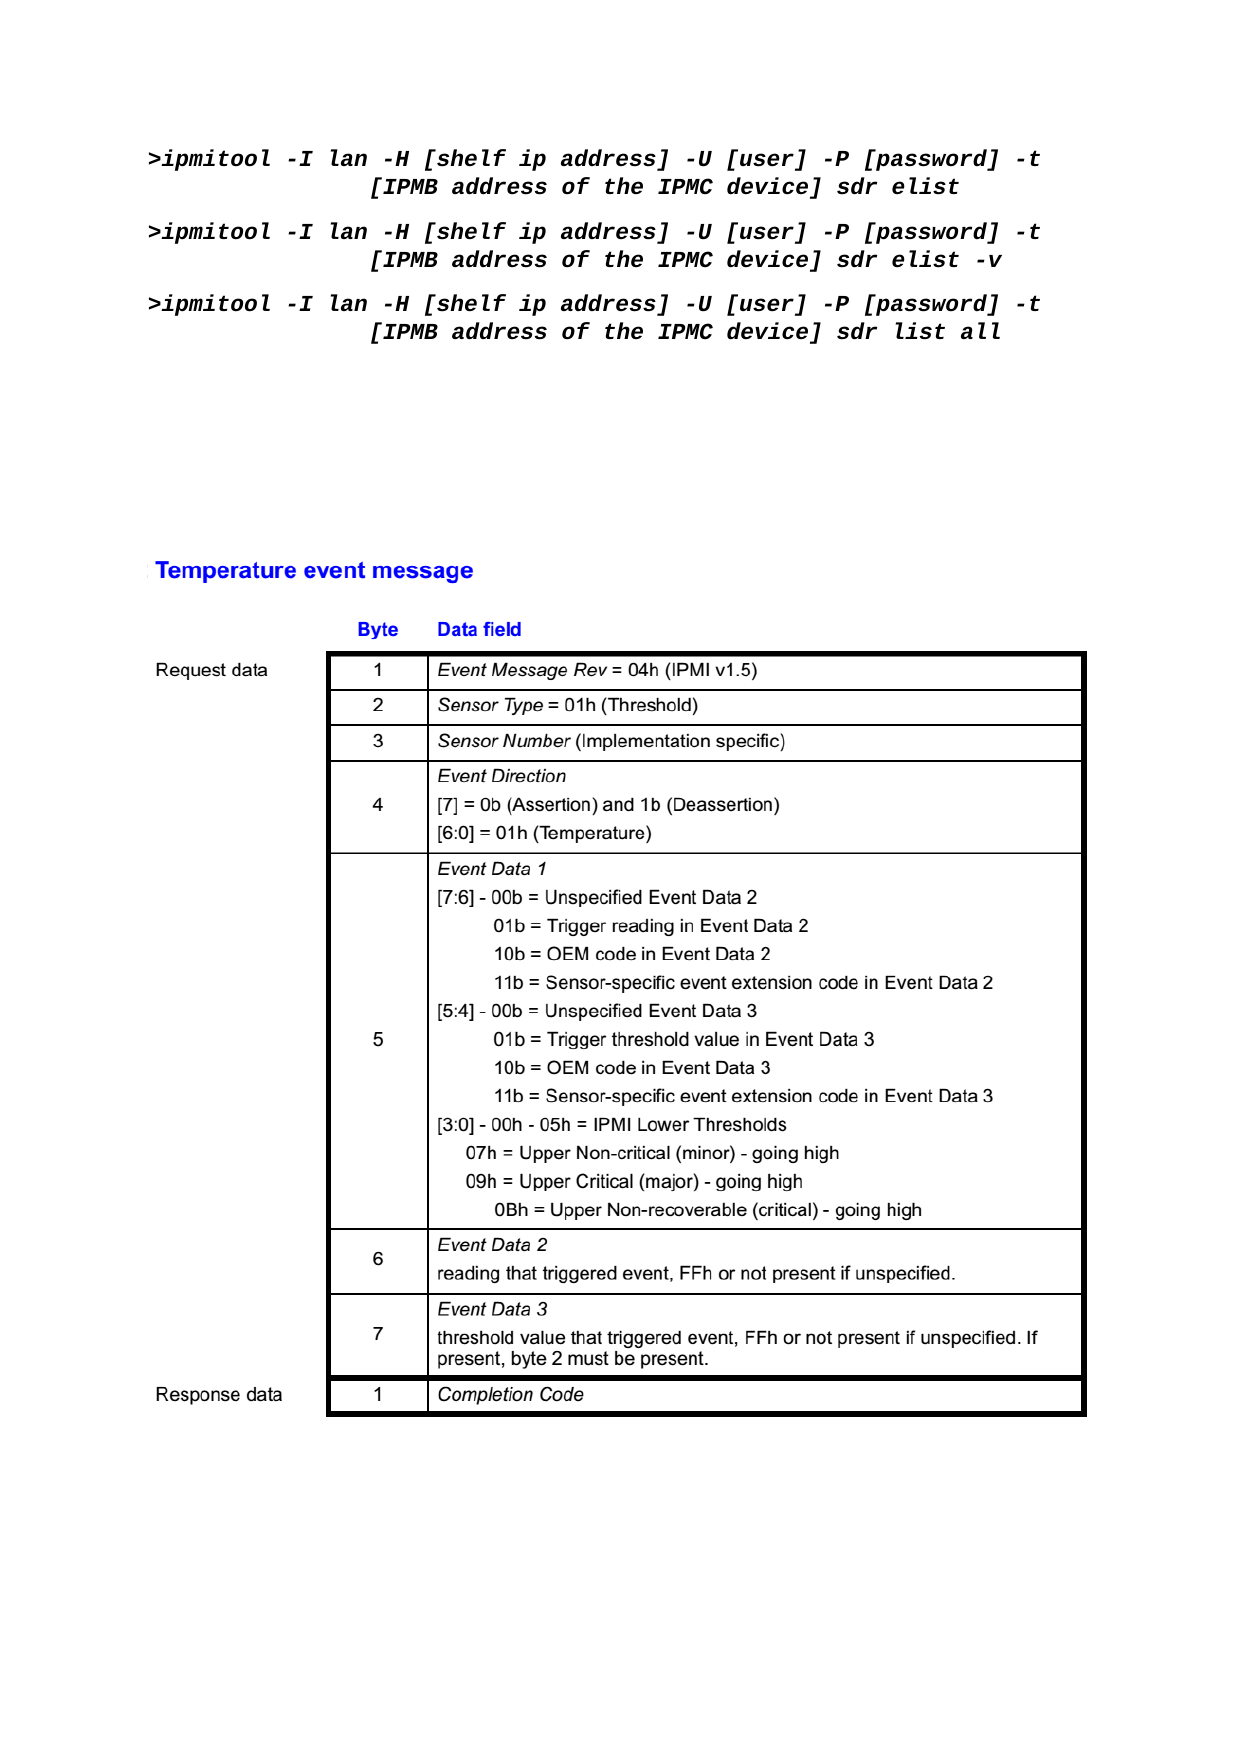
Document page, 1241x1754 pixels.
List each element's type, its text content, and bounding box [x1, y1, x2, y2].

text >ipmitool -I lan -H [shelf ip address] -U [user] -P [password] -t [IPMB address of the IPMC device] sdr list all [148, 293, 1093, 346]
picture [147, 550, 1093, 1422]
text >ipmitool -I lan -H [shelf ip address] -U [user] -P [password] -t [IPMB address of the IPMC device] sdr elist [148, 148, 1093, 201]
text >ipmitool -I lan -H [shelf ip address] -U [user] -P [password] -t [IPMB address of the IPMC device] sdr elist -v [148, 220, 1093, 274]
